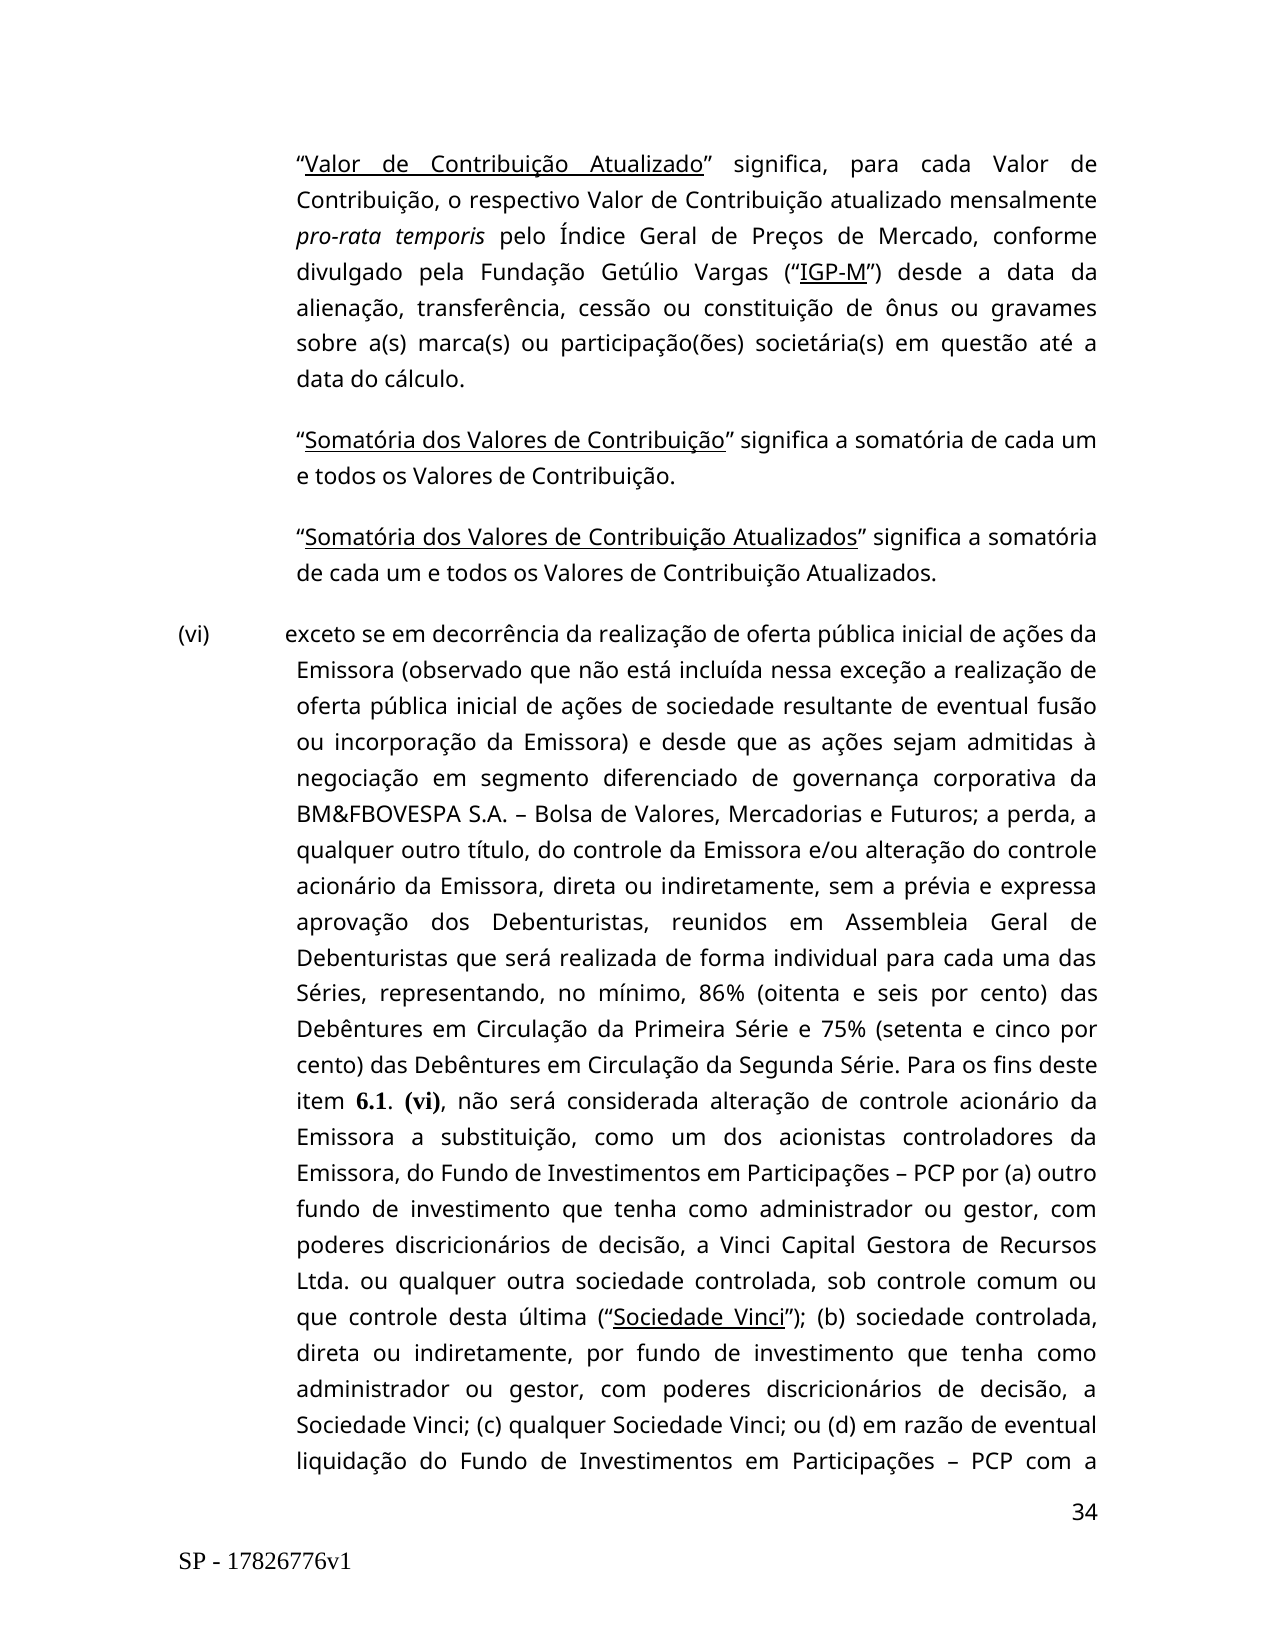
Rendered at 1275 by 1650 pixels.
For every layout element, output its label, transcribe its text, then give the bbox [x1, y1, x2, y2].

text “Somatória dos Valores de Contribuição” significa a somatória de cada um e todos os Valores de Contribuição. [296, 424, 1098, 491]
subtitle “Somatória dos Valores de Contribuição Atualizados” significa a somatória de cada um e todos os Valores de Contribuição Atualizados. [296, 521, 1098, 588]
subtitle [178, 618, 1098, 1476]
text “Valor de Contribuição Atualizado” significa, para cada Valor de Contribuição, o respectivo Valor de Contribuição atualizado mensalmente pro-rata temporis pelo Índice Geral de Preços de Mercado, conforme divulgado pela Fundação Getúlio Vargas (“IGP-M”) desde a data da alienação, transferência, cessão ou constituição de ônus ou gravames sobre a(s) marca(s) ou participação(ões) societária(s) em questão até a data do cálculo. [296, 148, 1098, 394]
